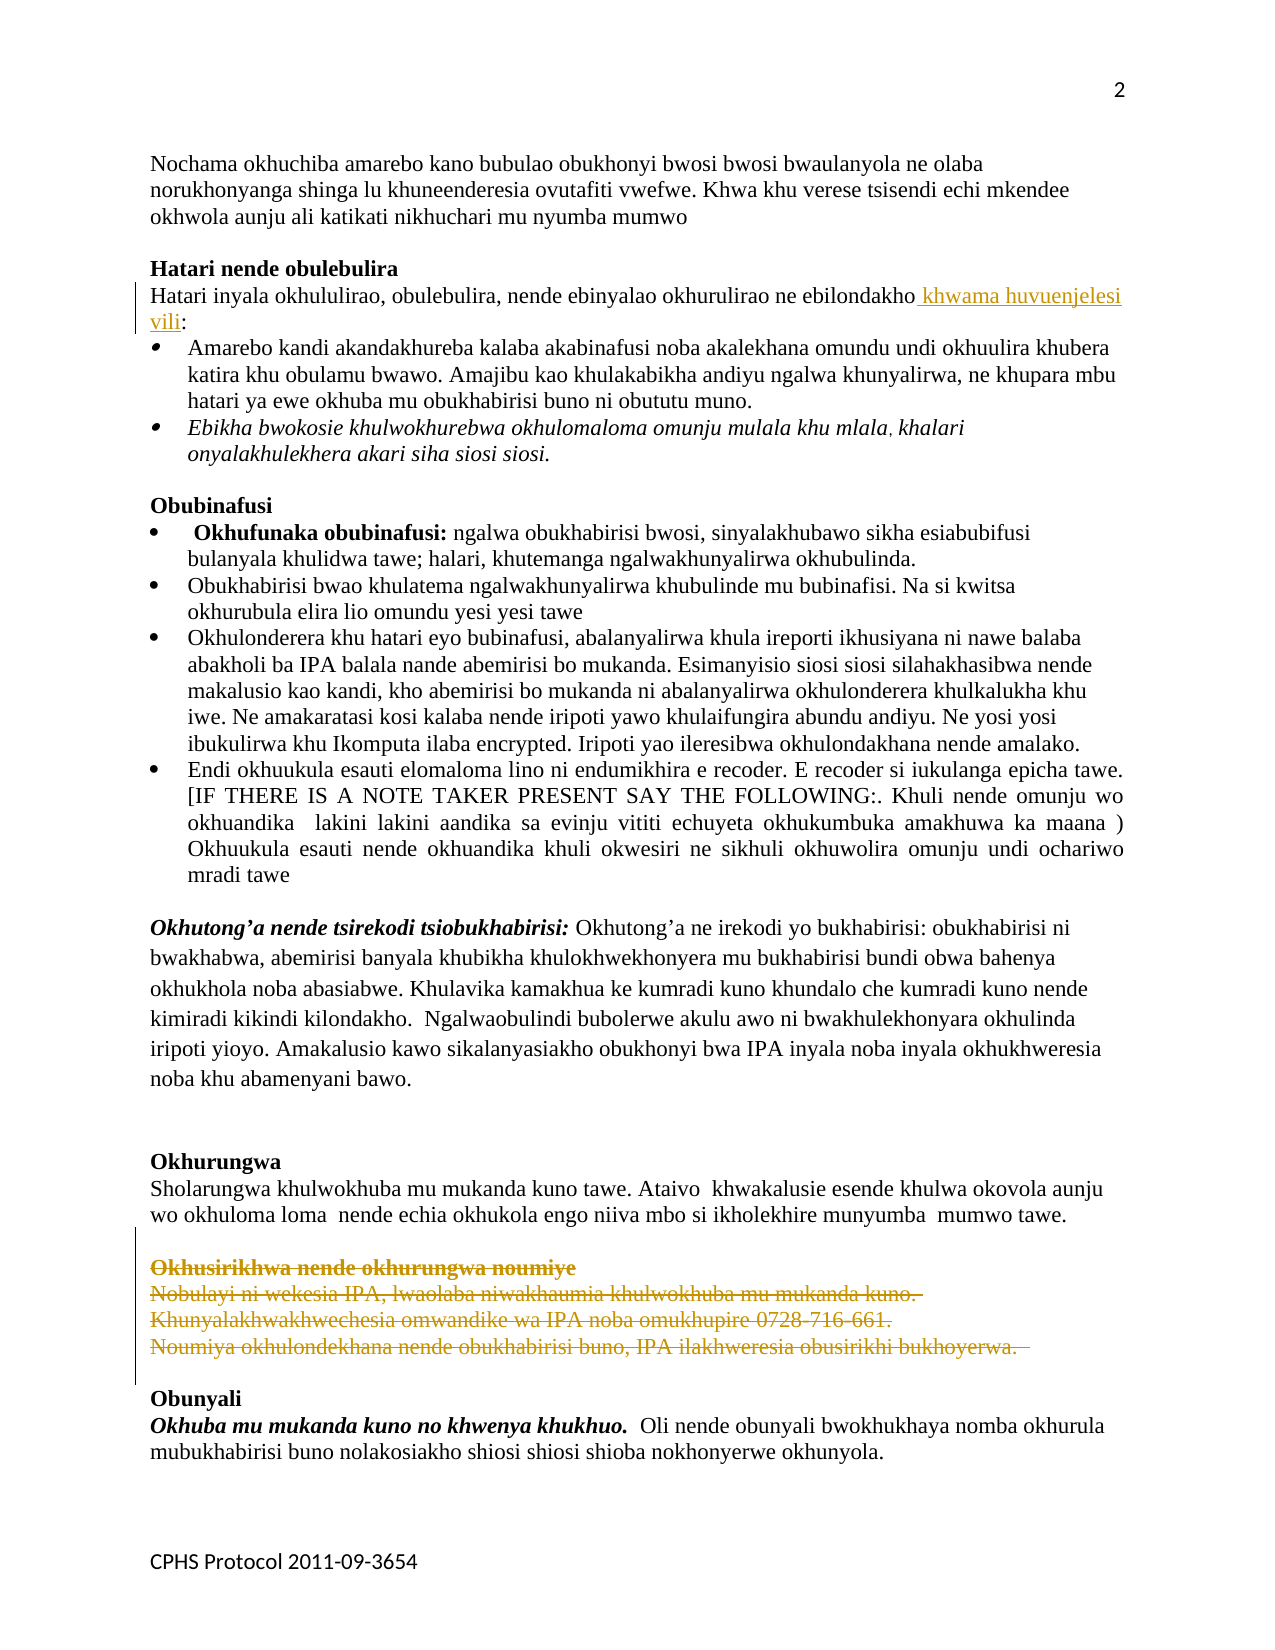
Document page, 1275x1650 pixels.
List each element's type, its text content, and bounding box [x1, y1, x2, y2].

list Okhufunaka obubinafusi: ngalwa obukhabirisi bwosi, sinyalakhubawo sikha esiabubifusi bulanyala khulidwa tawe; halari, khutemanga ngalwakhunyalirwa okhubulinda. [150, 519, 1125, 572]
text Obubinafusi [150, 493, 1125, 519]
list Okhulonderera khu hatari eyo bubinafusi, abalanyalirwa khula ireporti ikhusiyana ni nawe balaba abakholi ba IPA balala nande abemirisi bo mukanda. Esimanyisio siosi siosi silahakhasibwa nende makalusio kao kandi, kho abemirisi bo mukanda ni abalanyalirwa okhulonderera khulkalukha khu iwe. Ne amakaratasi kosi kalaba nende iripoti yawo khulaifungira abundu andiyu. Ne yosi yosi ibukulirwa khu Ikomputa ilaba encrypted. Iripoti yao ileresibwa okhulondakhana nende amalako. [150, 624, 1125, 756]
list Obukhabirisi bwao khulatema ngalwakhunyalirwa khubulinde mu bubinafisi. Na si kwitsa okhurubula elira lio omundu yesi yesi tawe [150, 572, 1125, 624]
text Obunyali [150, 1385, 1125, 1412]
list Ebikha bwokosie khulwokhurebwa okhulomaloma omunju mulala khu mlala, khalari onyalakhulekhera akari siha siosi siosi. [150, 413, 1125, 466]
list Endi okhuukula esauti elomaloma lino ni endumikhira e recoder. E recoder si iukulanga epicha tawe.[IF THERE IS A NOTE TAKER PRESENT SAY THE FOLLOWING:. Khuli nende omunju wo okhuandika lakini lakini aandika sa evinju vititi echuyeta okhukumbuka amakhuwa ka maana ) Okhuukula esauti nende okhuandika khuli okwesiri ne sikhuli okhuwolira omunju undi ochariwo mradi tawe [150, 756, 1125, 888]
text Hatari inyala okhululirao, obulebulira, nende ebinyalao okhurulirao ne ebilondakho: [150, 282, 1125, 334]
text Hatari nende obulebulira [150, 255, 1125, 282]
text Sholarungwa khulwokhuba mu mukanda kuno tawe. Ataivo khwakalusie esende khulwa okovola aunju wo okhuloma loma nende echia okhukola engo niiva mbo si ikholekhire munyumba mumwo tawe. [150, 1174, 1125, 1227]
text Okhurungwa [150, 1148, 1125, 1174]
text Nochama okhuchiba amarebo kano bubulao obukhonyi bwosi bwosi bwaulanyola ne olaba norukhonyanga shinga lu khuneenderesia ovutafiti vwefwe. Khwa khu verese tsisendi echi mkendee okhwola aunju ali katikati nikhuchari mu nyumba mumwo [150, 150, 1125, 229]
text Okhutong’a nende tsirekodi tsiobukhabirisi: Okhutong’a ne irekodi yo bukhabirisi: obukhabirisi ni bwakhabwa, abemirisi banyala khubikha khulokhwekhonyera mu bukhabirisi bundi obwa bahenya okhukhola noba abasiabwe. Khulavika kamakhua ke kumradi kuno khundalo che kumradi kuno nende kimiradi kikindi kilondakho. Ngalwaobulindi bubolerwe akulu awo ni bwakhulekhonyara okhulinda iripoti yioyo. Amakalusio kawo sikalanyasiakho obukhonyi bwa IPA inyala noba inyala okhukhweresia noba khu abamenyani bawo. [150, 914, 1125, 1092]
list Amarebo kandi akandakhureba kalaba akabinafusi noba akalekhana omundu undi okhuulira khubera katira khu obulamu bwawo. Amajibu kao khulakabikha andiyu ngalwa khunyalirwa, ne khupara mbu hatari ya ewe okhuba mu obukhabirisi buno ni obututu muno. [150, 334, 1125, 413]
text Okhuba mu mukanda kuno no khwenya khukhuo. Oli nende obunyali bwokhukhaya nomba okhurula mubukhabirisi buno nolakosiakho shiosi shiosi shioba nokhonyerwe okhunyola. [150, 1412, 1125, 1464]
